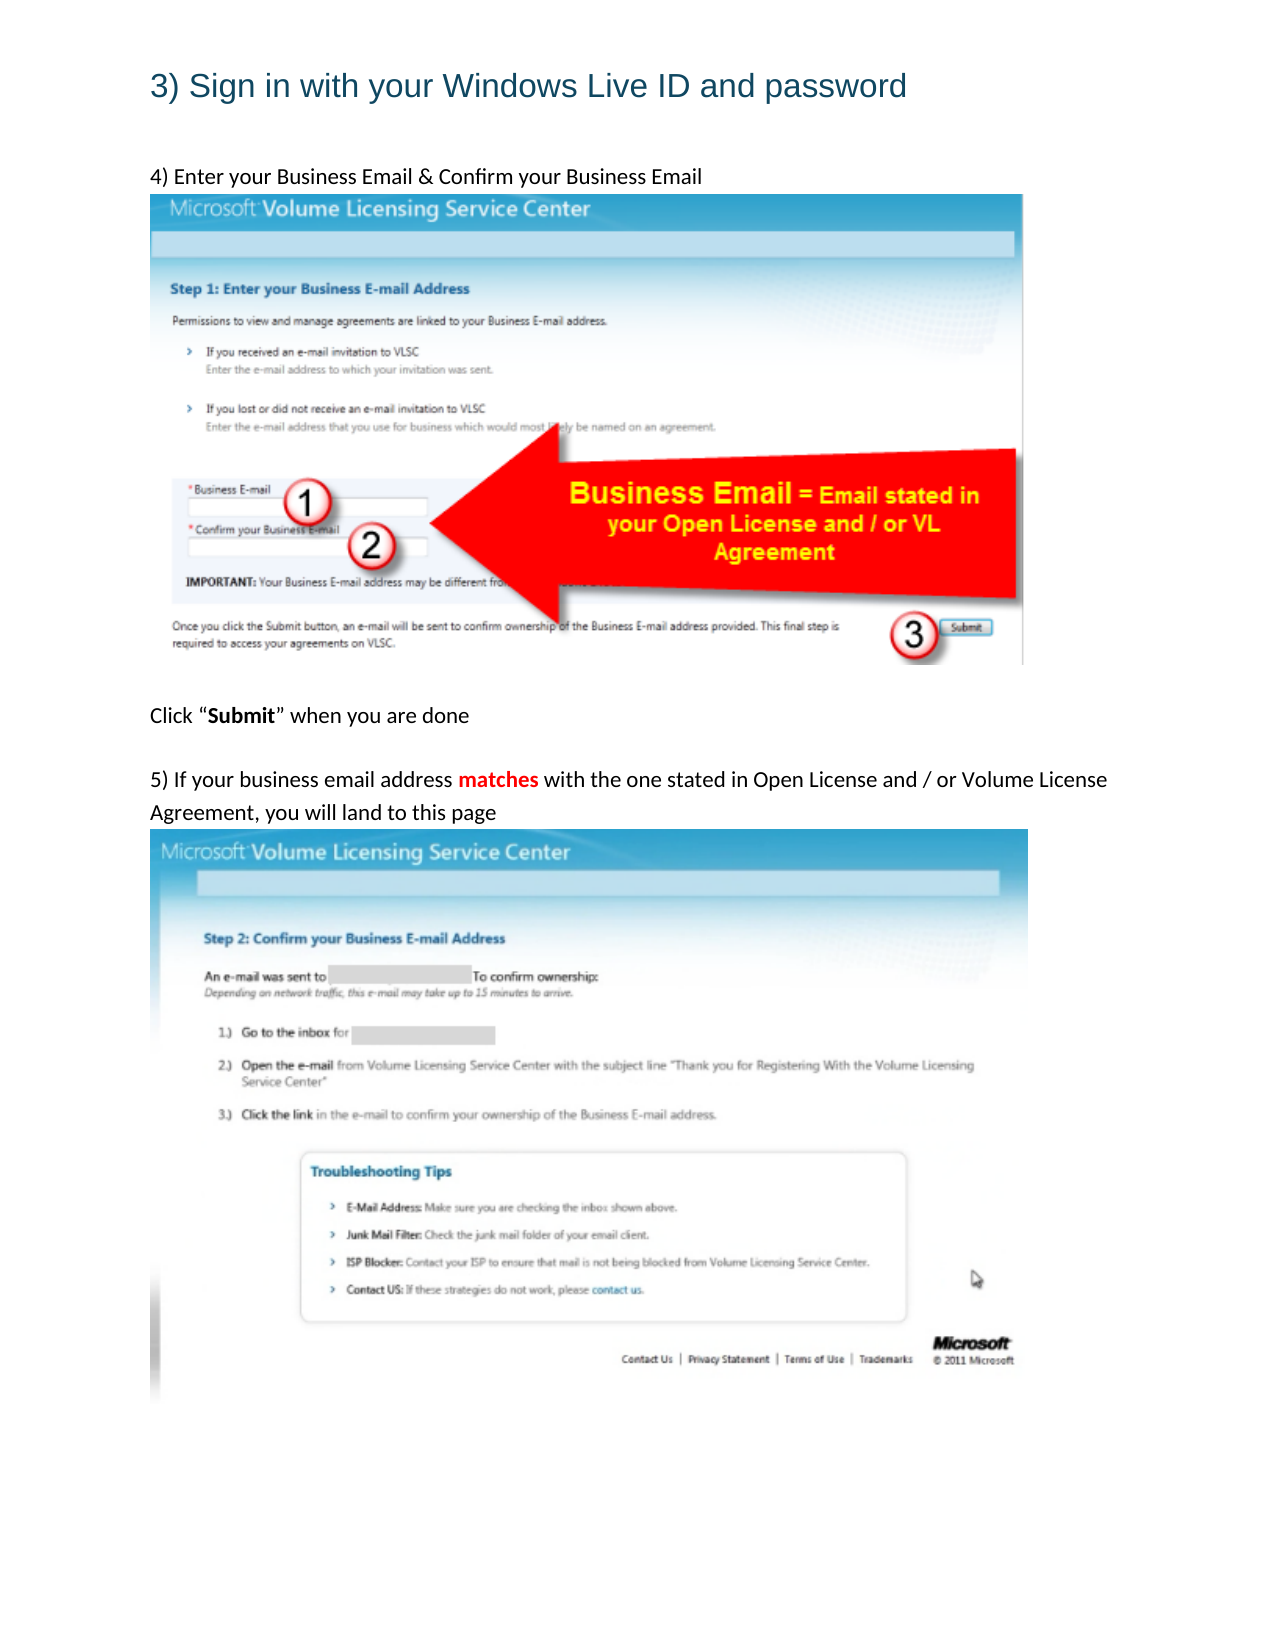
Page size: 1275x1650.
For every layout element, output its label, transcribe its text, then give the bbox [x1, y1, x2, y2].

picture [150, 194, 1024, 665]
subtitle 3) Sign in with your Windows Live ID and password [150, 66, 1125, 148]
picture [150, 829, 1028, 1404]
